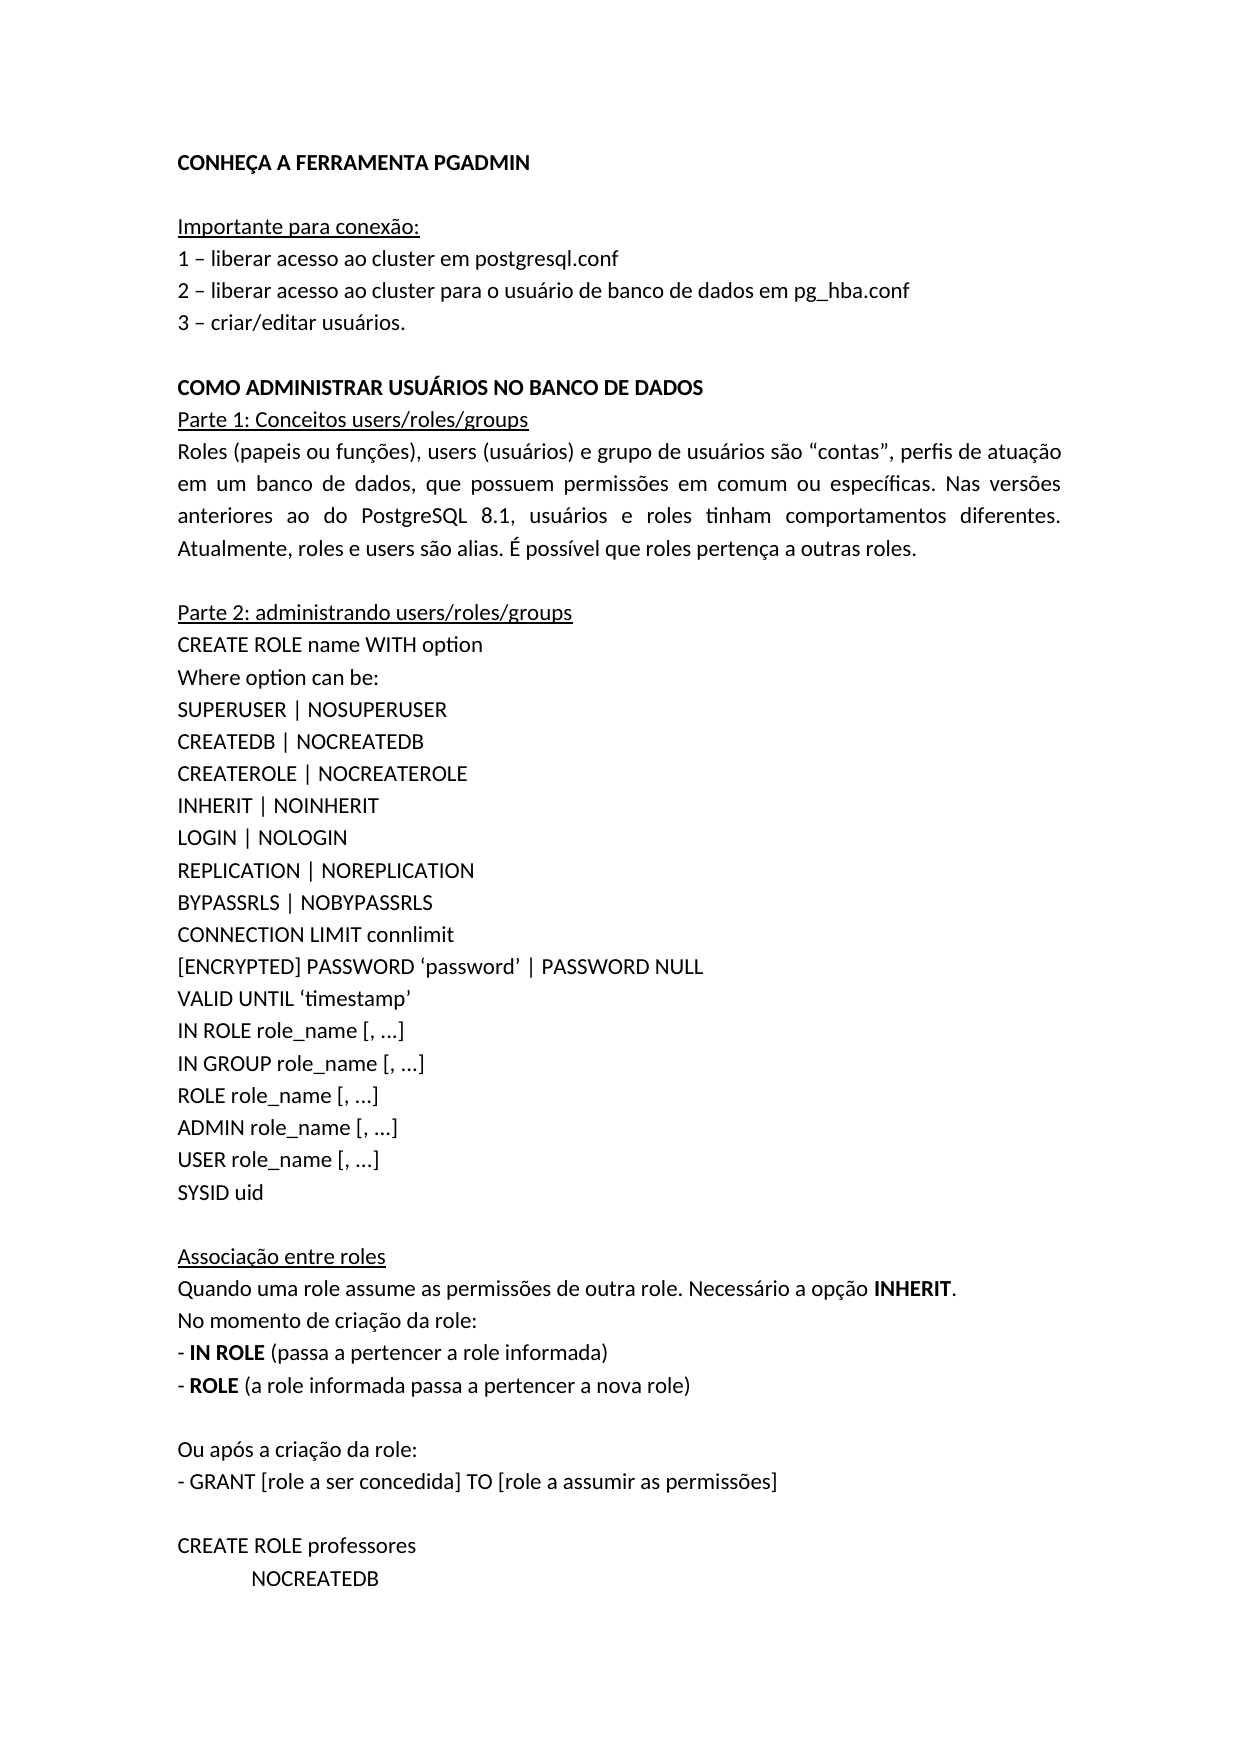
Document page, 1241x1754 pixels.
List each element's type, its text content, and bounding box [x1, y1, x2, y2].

text - GRANT [role a ser concedida] TO [role a assumir as permissões] [177, 1467, 1063, 1495]
text 1 – liberar acesso ao cluster em postgresql.conf [177, 244, 1063, 272]
text Quando uma role assume as permissões de outra role. Necessário a opção INHERIT. [177, 1274, 1063, 1302]
text VALID UNTIL ‘timestamp’ [177, 984, 1063, 1012]
text CREATE ROLE professores [177, 1532, 1063, 1560]
text LOGIN | NOLOGIN [177, 823, 1063, 852]
text CREATE ROLE name WITH option [177, 630, 1063, 658]
text Importante para conexão: [177, 212, 1063, 240]
text Parte 1: Conceitos users/roles/groups [177, 405, 1063, 433]
text SUPERUSER | NOSUPERUSER [177, 695, 1063, 723]
text No momento de criação da role: [177, 1306, 1063, 1334]
text Roles (papeis ou funções), users (usuários) e grupo de usuários são “contas”, perfis de atuação em um banco de dados, que possuem permissões em comum ou específicas. Nas versões anteriores ao do PostgreSQL 8.1, usuários e roles tinham comportamentos diferentes. Atualmente, roles e users são alias. É possível que roles pertença a outras roles. [177, 437, 1063, 562]
text Ou após a criação da role: [177, 1435, 1063, 1463]
text Associação entre roles [177, 1242, 1063, 1270]
text NOCREATEDB [177, 1564, 1063, 1592]
text CONNECTION LIMIT connlimit [177, 920, 1063, 948]
text ROLE role_name [, ...] [177, 1081, 1063, 1109]
text CREATEDB | NOCREATEDB [177, 727, 1063, 755]
text - IN ROLE (passa a pertencer a role informada) [177, 1338, 1063, 1367]
text IN GROUP role_name [, ...] [177, 1049, 1063, 1077]
text [ENCRYPTED] PASSWORD ‘password’ | PASSWORD NULL [177, 952, 1063, 980]
text - ROLE (a role informada passa a pertencer a nova role) [177, 1371, 1063, 1399]
text 2 – liberar acesso ao cluster para o usuário de banco de dados em pg_hba.conf [177, 276, 1063, 304]
text ADMIN role_name [, ...] [177, 1113, 1063, 1141]
text CREATEROLE | NOCREATEROLE [177, 759, 1063, 787]
text SYSID uid [177, 1178, 1063, 1206]
text Parte 2: administrando users/roles/groups [177, 598, 1063, 626]
text COMO ADMINISTRAR USUÁRIOS NO BANCO DE DADOS [177, 373, 1063, 401]
text REPLICATION | NOREPLICATION [177, 856, 1063, 884]
text USER role_name [, ...] [177, 1145, 1063, 1173]
text Where option can be: [177, 663, 1063, 691]
text BYPASSRLS | NOBYPASSRLS [177, 888, 1063, 916]
text IN ROLE role_name [, ...] [177, 1017, 1063, 1045]
text 3 – criar/editar usuários. [177, 308, 1063, 337]
text CONHEÇA A FERRAMENTA PGADMIN [177, 148, 1063, 176]
text INHERIT | NOINHERIT [177, 791, 1063, 819]
